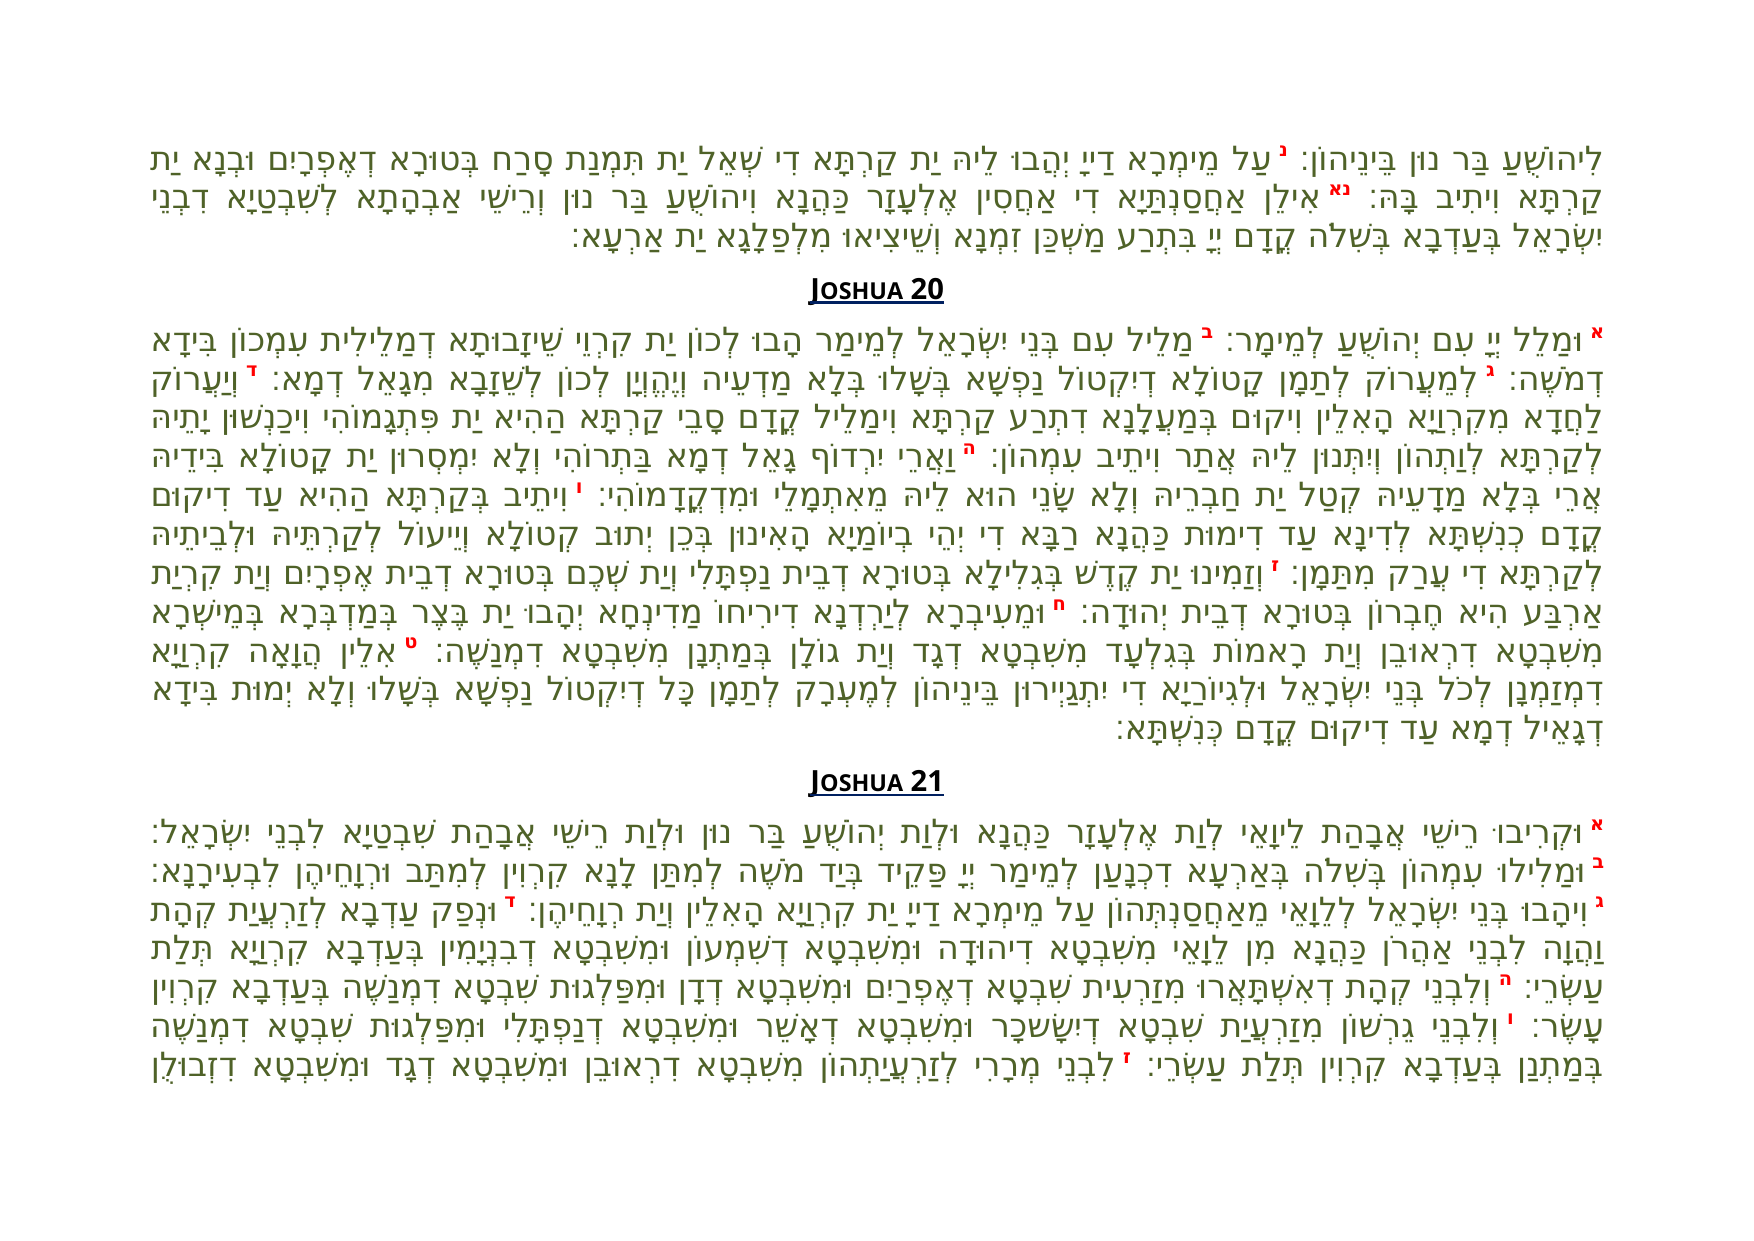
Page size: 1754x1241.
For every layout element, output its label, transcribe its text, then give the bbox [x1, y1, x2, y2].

text Joshua 21 [150, 760, 1604, 800]
text א וּמַלֵל יְיָ עִם יְהוֹשֻׁעַ לְמֵימָר׃ ב מַלֵיל עִם בְּנֵי יִשְׂרָאֵל לְמֵימַר הָבוּ לְכוֹן יַת קִרְוֵי שֵׁיזָבוּתָא דְמַלֵילִית עִמְכוֹן בִּידָא דְמֹשֶׁה׃ ג לְמֵעֲרוֹק לְתַמָן קָטוֹלָא דְיִקְטוֹל נַפְשָׁא בְּשָׁלוּ בְּלָא מַדְעֵיה וְיֶהֱוְיָן לְכוֹן לְשֵׁזָבָא מִגָאֵל דְמָא׃ ד וְיַעֲרוֹק לַחֲדָא מִקִרְוַיָא הָאִלֵין וִיקוּם בְּמַעֲלָנָא דִתְרַע קַרְתָּא וִימַלֵיל קֳדָם סָבֵי קַרְתָּא הַהִיא יַת פִּתְגָמוֹהִי וִיכַנְשׁוּן יָתֵיהּ לְקַרְתָּא לְוַתְהוֹן וְיִתְּנוּן לֵיהּ אֲתַר וִיתֵיב עִמְהוֹן׃ ה וַאֲרֵי יִרְדוֹף גָאֵל דְמָא בַּתְרוֹהִי וְלָא יִמְסְרוּן יַת קָטוֹלָא בִּידֵיהּ אֲרֵי בְּלָא מַדָעֵיהּ קְטַל יַת חַבְרֵיהּ וְלָא שָׂנֵי הוּא לֵיהּ מֵאִתְמָלֵי וּמִדְקֳדָמוֹהִי׃ ו וִיתֵיב בְּקַרְתָּא הַהִיא עַד דִיקוּם קֳדָם כְנִשְׁתָּא לְדִינָא עַד דִימוּת כַּהֲנָא רַבָּא דִי יְהֵי בְיוֹמַיָא הָאִינוּן בְּכֵן יְתוּב קְטוֹלָא וְיֵיעוֹל לְקַרְתֵּיהּ וּלְבֵיתֵיהּ לְקַרְתָּא דִי עֲרַק מִתַּמָן׃ ז וְזַמִינוּ יַת קֶדֶשׁ בְּגִלִילָא בְּטוּרָא דְבֵית נַפְתָּלִי וְיַת שְׁכֶם בְּטוּרָא דְבֵית אֶפְרָיִם וְיַת קִרְיַת אַרְבַּע הִיא חֶבְרוֹן בְּטוּרָא דְבֵית יְהוּדָה׃ ח וּמֵעִיבְרָא לְיַרְדְנָא דִירִיחוֹ מַדִינְחָא יְהָבוּ יַת בֶּצֶר בְּמַדְבְּרָא בְּמֵישְׁרָא מִשִׁבְטָא דִרְאוּבֵן וְיַת רָאמוֹת בְּגִלְעָד מִשִׁבְטָא דְגָד וְיַת גוֹלָן בְּמַתְנָן מִשִׁבְטָא דִמְנַשֶׁה׃ ט אִלֵין הֲוָאָה קִרְוַיָא דִמְזַמְנָן לְכֹל בְּנֵי יִשְׂרָאֵל וּלְגִיוֹרַיָא דִי יִתְגַיְירוּן בֵּינֵיהוֹן לְמֶעְרָק לְתַמָן כָּל דְיִקְטוֹל נַפְשָׁא בְּשָׁלוּ וְלָא יְמוּת בִּידָא דְגָאֵיל דְמָא עַד דִיקוּם קֳדָם כְּנִשְׁתָּא׃ [150, 320, 1604, 748]
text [150, 812, 1604, 1084]
text Joshua 20 [150, 268, 1604, 308]
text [150, 139, 1604, 256]
